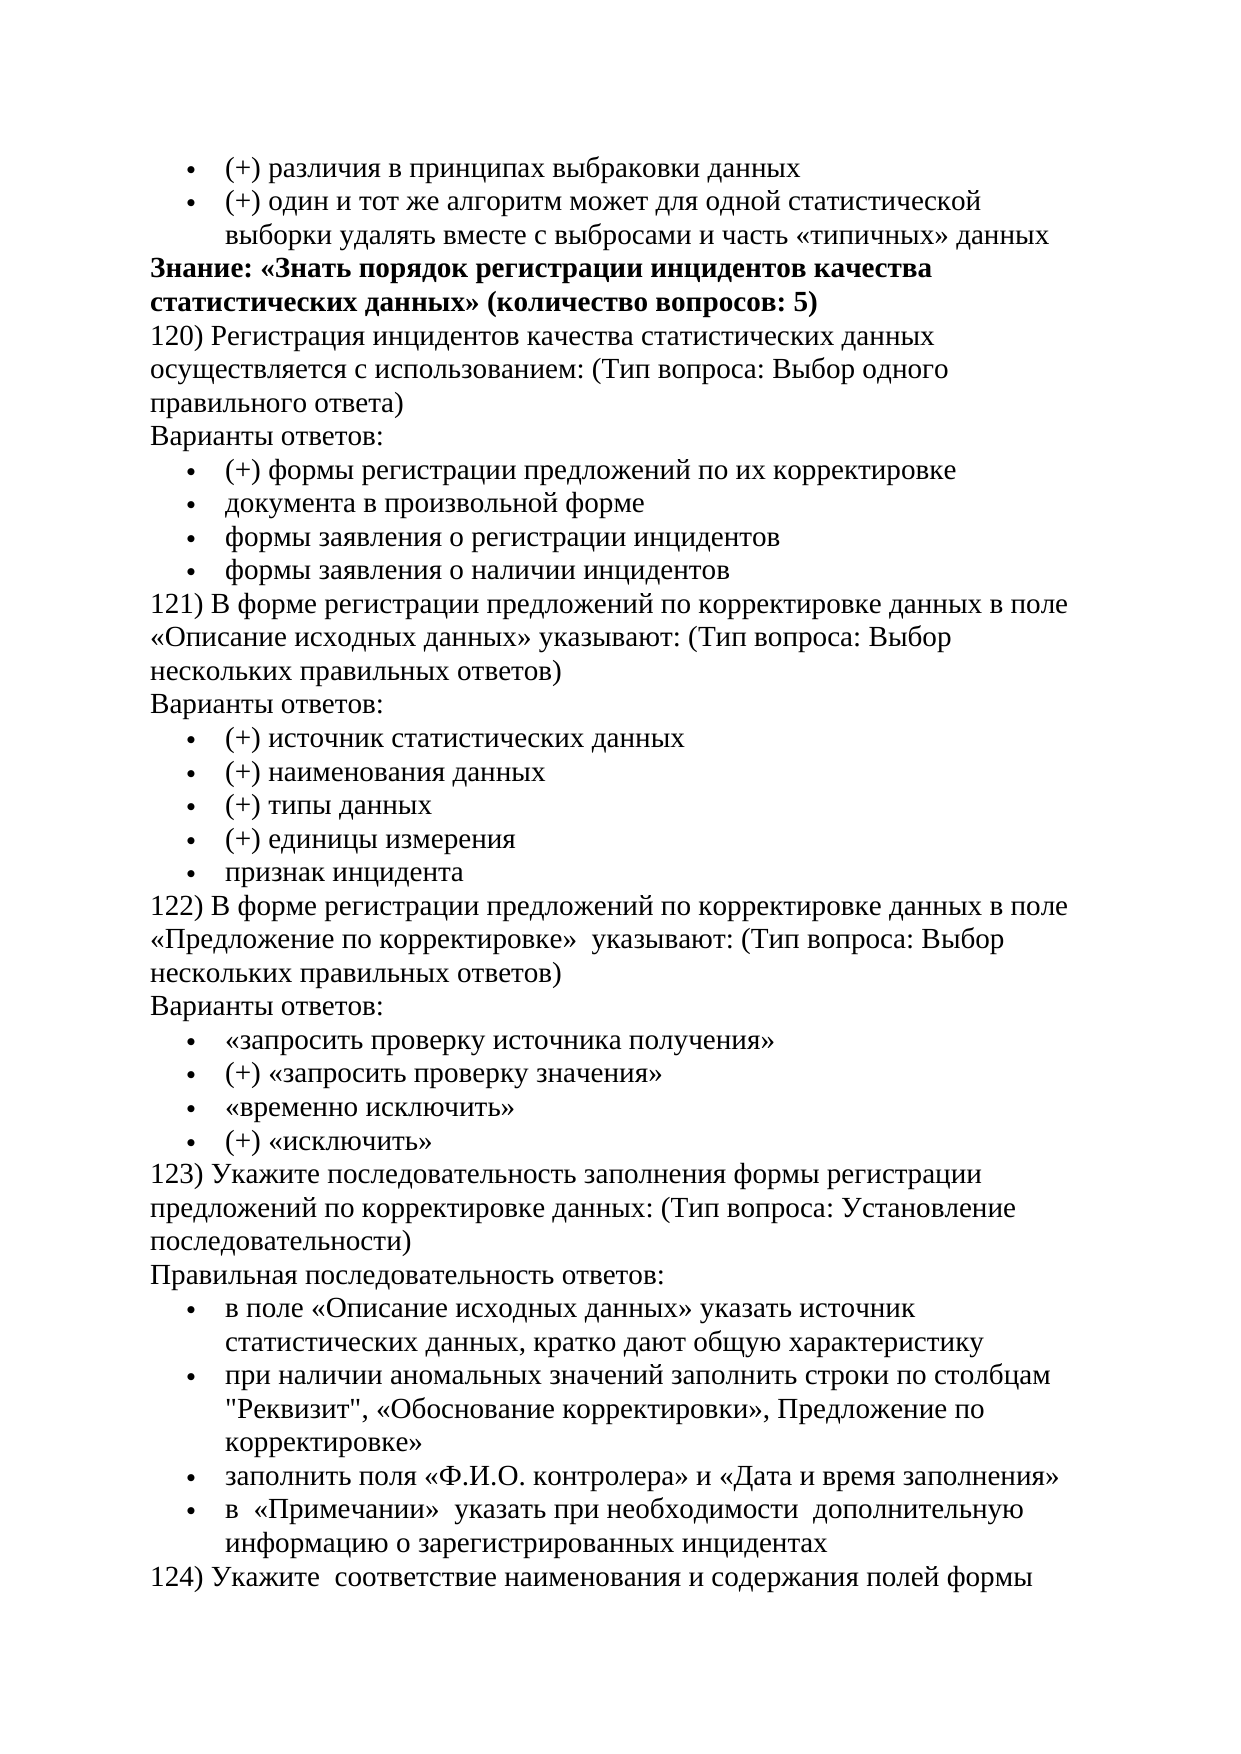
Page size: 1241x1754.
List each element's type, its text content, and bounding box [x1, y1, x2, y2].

list (+) формы регистрации предложений по их корректировке [187, 452, 1090, 485]
text Правильная последовательность ответов: [150, 1257, 1090, 1290]
text Варианты ответов: [150, 988, 1090, 1022]
list (+) различия в принципах выбраковки данных [187, 150, 1090, 183]
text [150, 1559, 1090, 1592]
list (+) один и тот же алгоритм может для одной статистической выборки удалять вместе с выбросами и часть «типичных» данных [187, 183, 1090, 251]
list формы заявления о регистрации инцидентов [187, 519, 1090, 552]
list в поле «Описание исходных данных» указать источник статистических данных, кратко дают общую характеристику [187, 1290, 1090, 1357]
list в «Примечании» указать при необходимости дополнительную информацию о зарегистрированных инцидентах [187, 1492, 1090, 1559]
text 120) Регистрация инцидентов качества статистических данных осуществляется с использованием: (Тип вопроса: Выбор одного правильного ответа) [150, 318, 1090, 418]
list (+) «запросить проверку значения» [187, 1056, 1090, 1089]
list при наличии аномальных значений заполнить строки по столбцам "Реквизит", «Обоснование корректировки», Предложение по корректировке» [187, 1357, 1090, 1458]
list (+) типы данных [187, 787, 1090, 821]
text 122) В форме регистрации предложений по корректировке данных в поле «Предложение по корректировке» указывают: (Тип вопроса: Выбор нескольких правильных ответов) [150, 888, 1090, 988]
list «временно исключить» [187, 1089, 1090, 1123]
list «запросить проверку источника получения» [187, 1022, 1090, 1056]
text Знание: «Знать порядок регистрации инцидентов качества статистических данных» (количество вопросов: 5) [150, 251, 1090, 318]
text Варианты ответов: [150, 418, 1090, 452]
list (+) наименования данных [187, 754, 1090, 787]
list заполнить поля «Ф.И.О. контролера» и «Дата и время заполнения» [187, 1458, 1090, 1492]
list (+) источник статистических данных [187, 720, 1090, 754]
list формы заявления о наличии инцидентов [187, 552, 1090, 586]
list (+) «исключить» [187, 1123, 1090, 1156]
list (+) единицы измерения [187, 821, 1090, 854]
text 121) В форме регистрации предложений по корректировке данных в поле «Описание исходных данных» указывают: (Тип вопроса: Выбор нескольких правильных ответов) [150, 586, 1090, 687]
text Варианты ответов: [150, 687, 1090, 720]
list документа в произвольной форме [187, 485, 1090, 519]
list признак инцидента [187, 854, 1090, 888]
text 123) Укажите последовательность заполнения формы регистрации предложений по корректировке данных: (Тип вопроса: Установление последовательности) [150, 1156, 1090, 1257]
